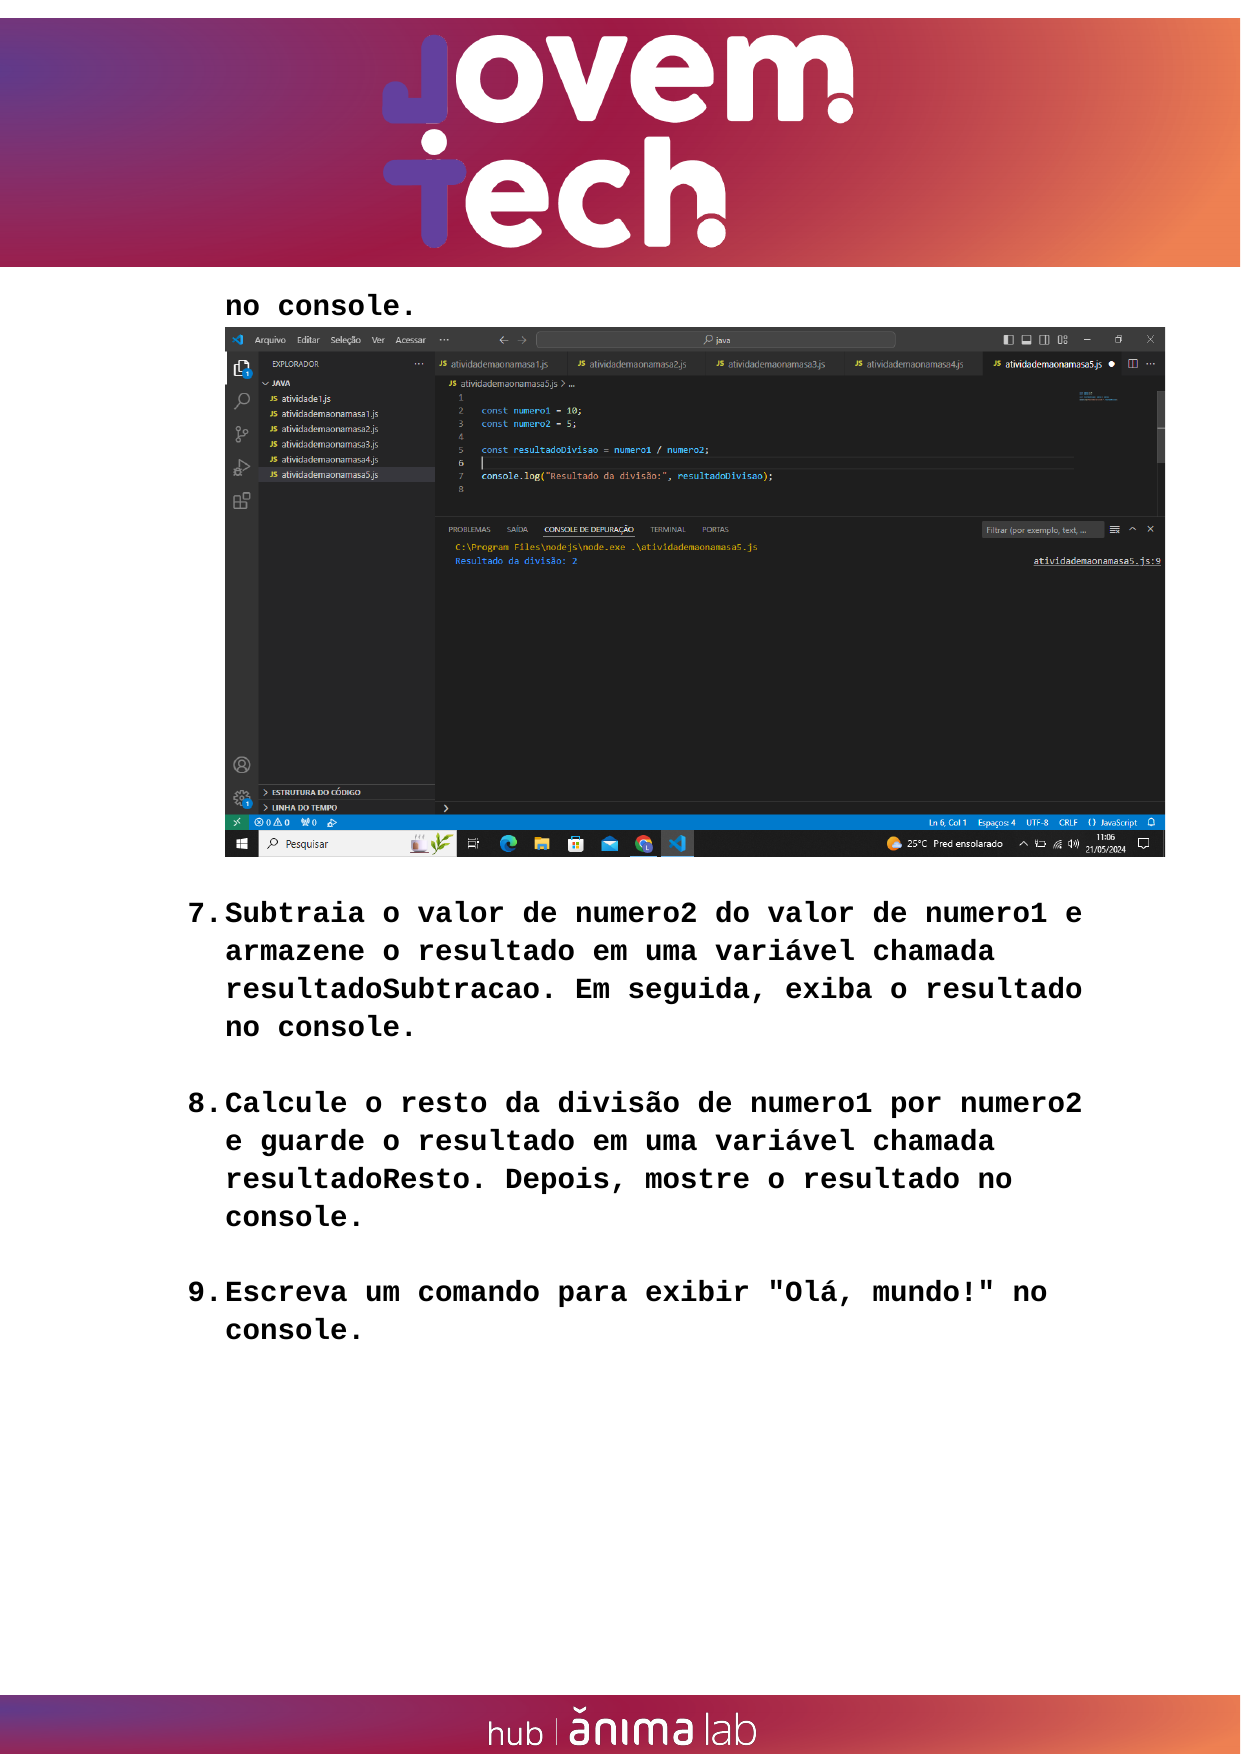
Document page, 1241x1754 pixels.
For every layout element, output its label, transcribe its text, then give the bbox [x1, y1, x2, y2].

picture [0, 1695, 1241, 1754]
list Escreva um comando para exibir "Olá, mundo!" no console. [187, 1278, 1090, 1348]
list Subtraia o valor de numero2 do valor de numero1 e armazene o resultado em uma variável chamada resultadoSubtracao. Em seguida, exiba o resultado no console. [187, 898, 1090, 1045]
list Calcule o resto da divisão de numero1 por numero2 e guarde o resultado em uma variável chamada resultadoResto. Depois, mostre o resultado no console. [187, 1088, 1090, 1235]
picture [0, 18, 1241, 267]
picture [225, 327, 1166, 857]
